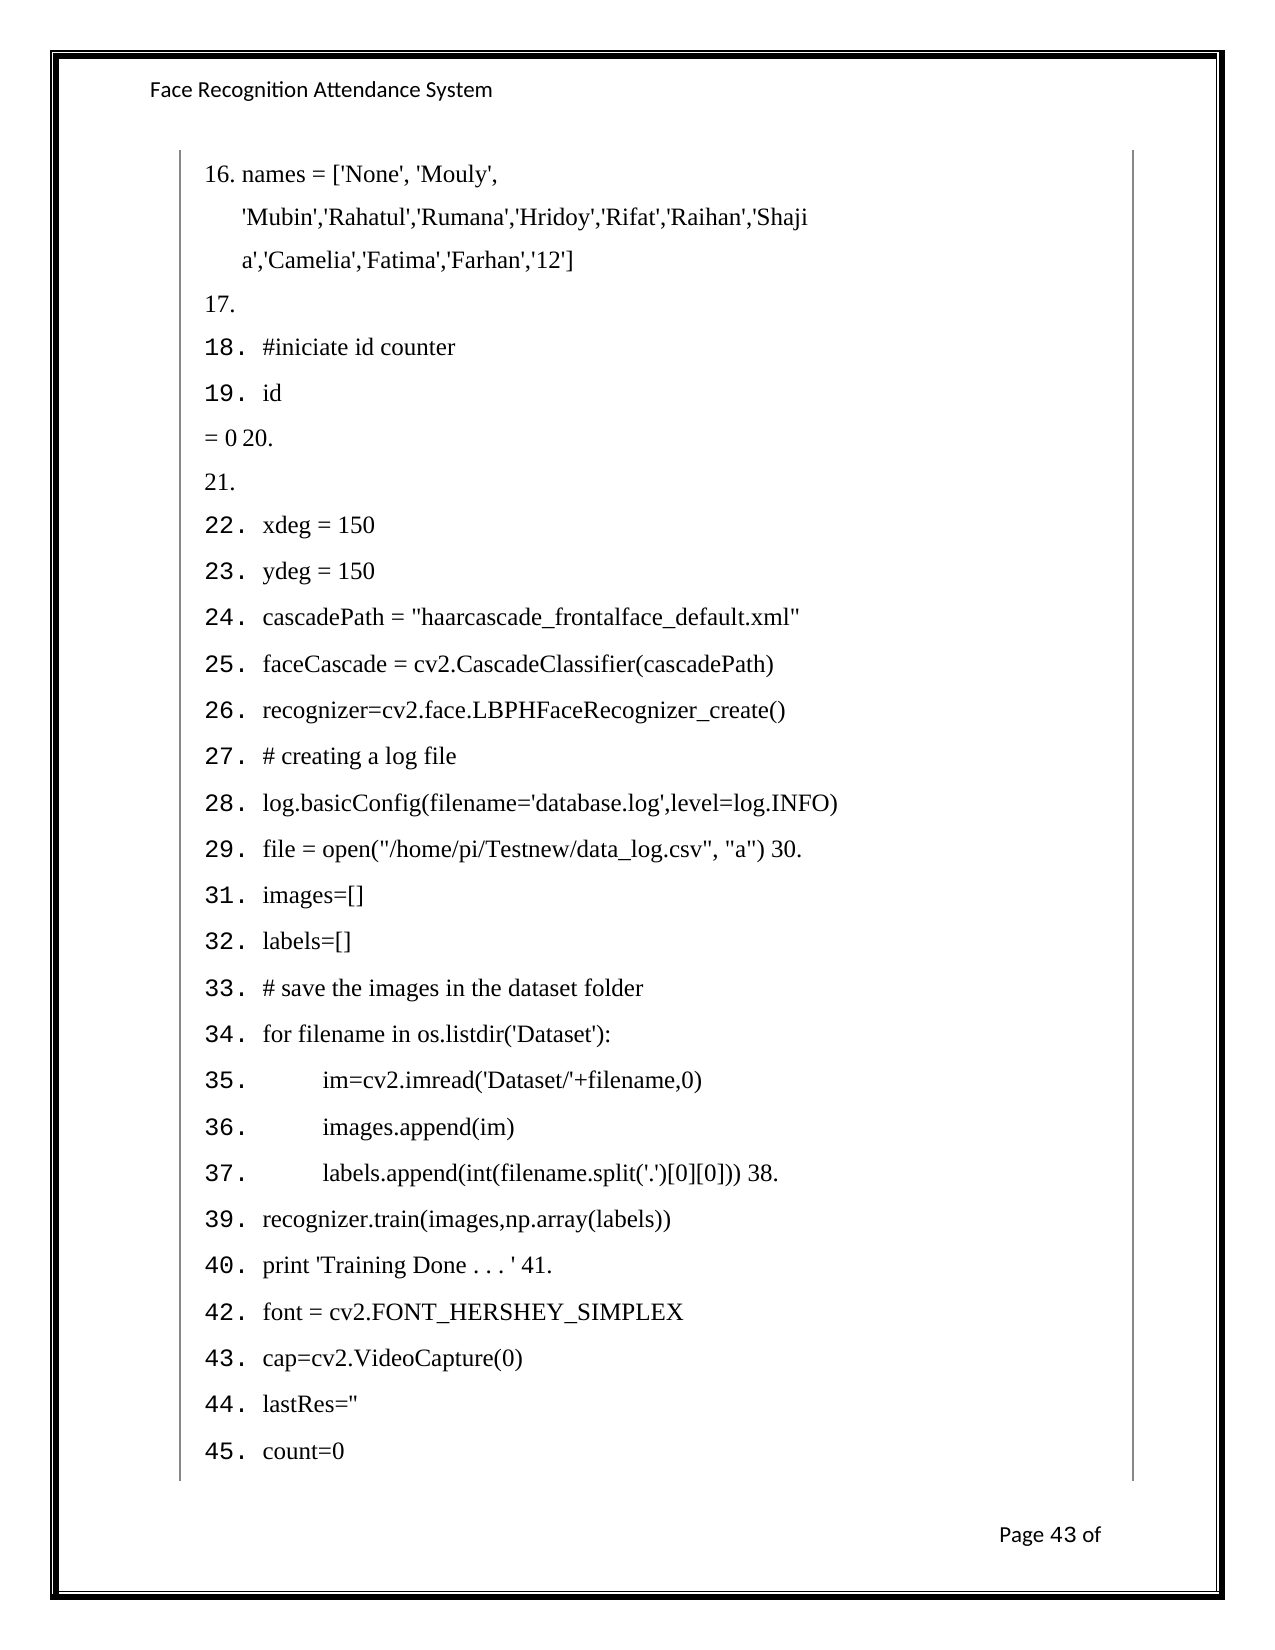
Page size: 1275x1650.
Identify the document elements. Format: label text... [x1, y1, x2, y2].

list labels.append(int(filename.split('.')[0][0])) 38. [204, 1158, 935, 1189]
list labels=[] [204, 926, 1125, 957]
list id = 0 20. [204, 378, 290, 452]
list print 'Training Done . . . ' 41. [204, 1251, 620, 1281]
list cascadePath = "haarcascade_frontalface_default.xml" [204, 602, 1125, 633]
list cap=cv2.VideoCapture(0) [204, 1343, 1125, 1374]
list xdeg = 150 [204, 510, 1125, 541]
list recognizer=cv2.face.LBPHFaceRecognizer_create() [204, 695, 1125, 726]
list ydeg = 150 [204, 556, 1125, 587]
list log.basicConfig(filename='database.log',level=log.INFO) [204, 788, 1125, 818]
list lastRes='' [204, 1389, 1125, 1420]
list for filename in os.listdir('Dataset'): [204, 1019, 1125, 1050]
list # save the images in the dataset folder [204, 973, 1125, 1003]
list images=[] [204, 880, 1125, 911]
list file = open("/home/pi/Testnew/data_log.csv", "a") 30. [204, 834, 935, 865]
text 21. [204, 467, 1125, 495]
list recognizer.train(images,np.array(labels)) [204, 1204, 1125, 1235]
list font = cv2.FONT_HERSHEY_SIMPLEX [204, 1297, 1125, 1328]
list images.append(im) [204, 1112, 1125, 1142]
text 16. names = ['None', 'Mouly', 'Mubin','Rahatul','Rumana','Hridoy','Rifat','Raihan','Shaji a','Camelia','Fatima','Farhan','12'] [204, 159, 1066, 274]
text 17. [204, 289, 1125, 317]
list faceCascade = cv2.CascadeClassifier(cascadePath) [204, 649, 1125, 679]
list #iniciate id counter [204, 332, 1125, 363]
list count=0 [204, 1436, 1125, 1467]
list im=cv2.imread('Dataset/'+filename,0) [204, 1065, 1125, 1096]
list # creating a log file [204, 741, 1125, 772]
